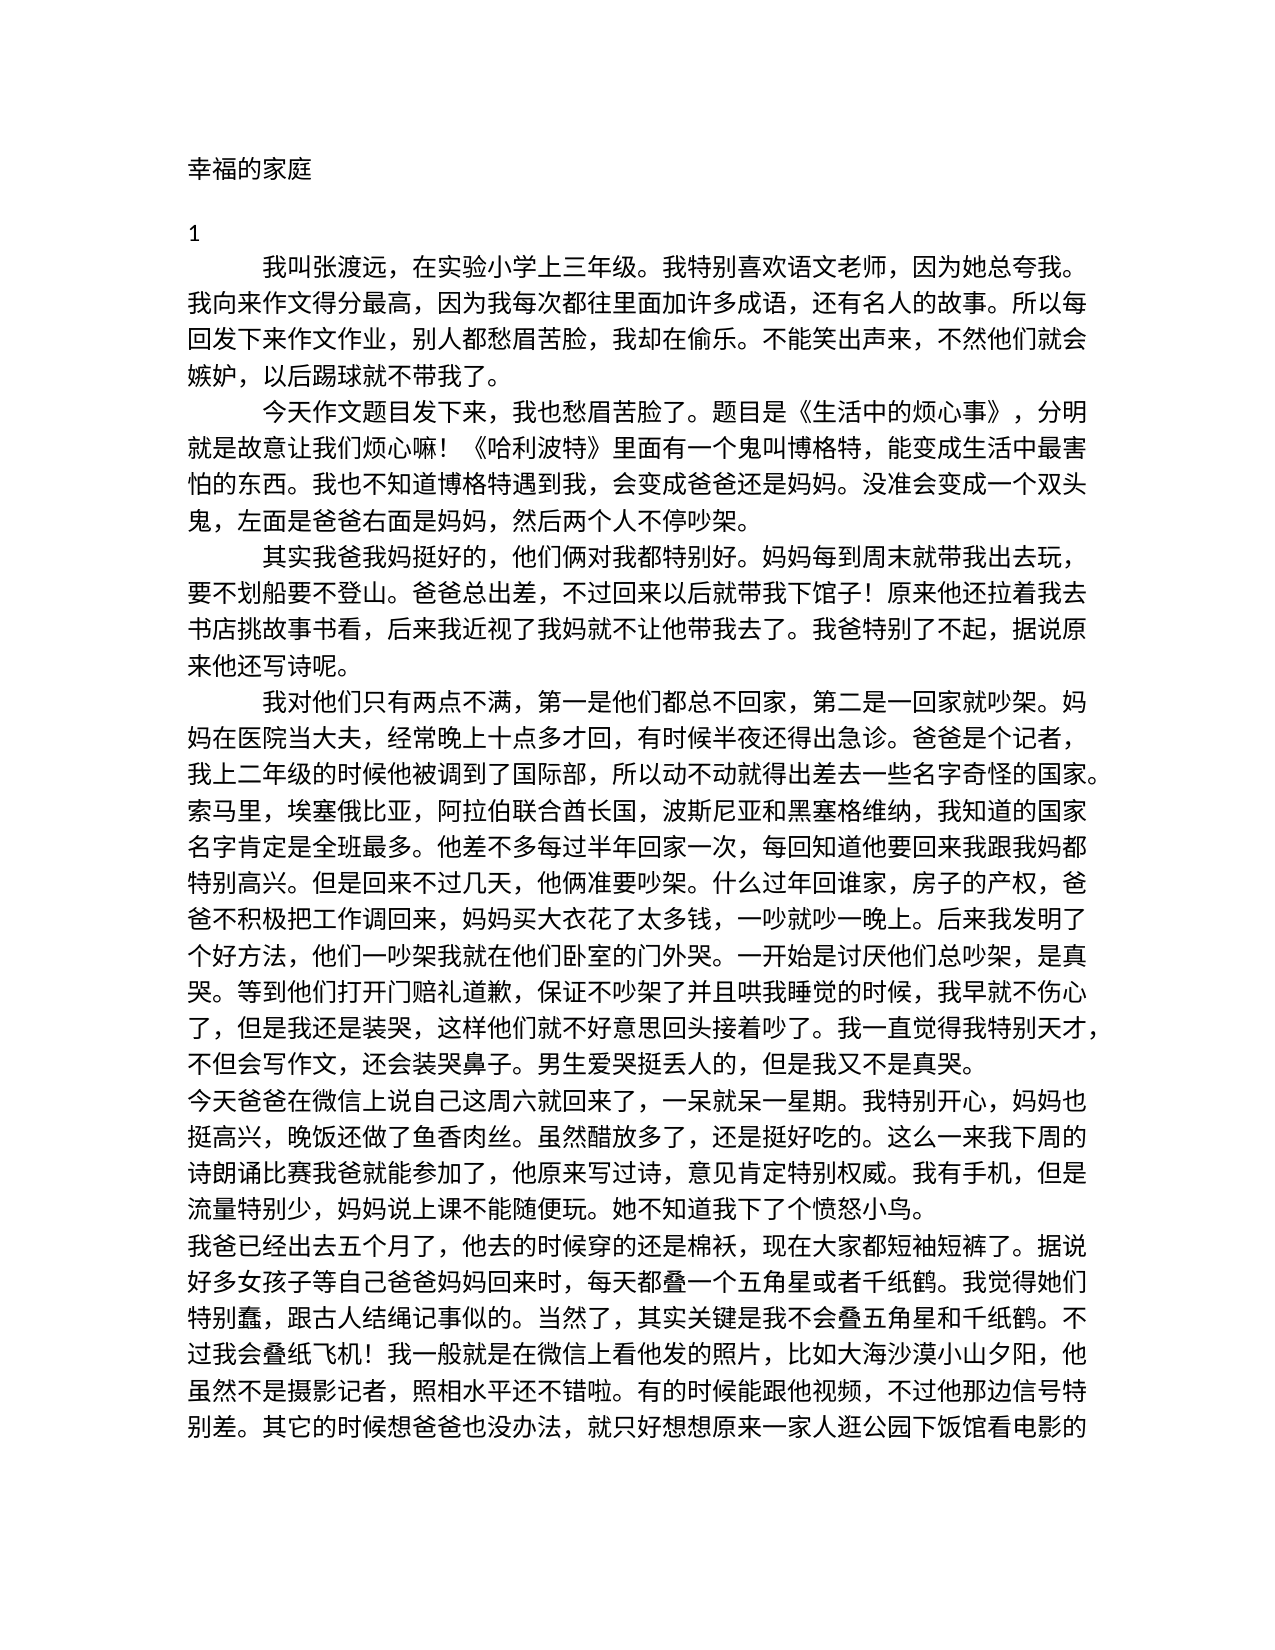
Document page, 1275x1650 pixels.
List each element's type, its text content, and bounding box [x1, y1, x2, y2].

text 我对他们只有两点不满，第一是他们都总不回家，第二是一回家就吵架。妈妈在医院当大夫，经常晚上十点多才回，有时候半夜还得出急诊。爸爸是个记者，我上二年级的时候他被调到了国际部，所以动不动就得出差去一些名字奇怪的国家。索马里，埃塞俄比亚，阿拉伯联合酋长国，波斯尼亚和黑塞格维纳，我知道的国家名字肯定是全班最多。他差不多每过半年回家一次，每回知道他要回来我跟我妈都特别高兴。但是回来不过几天，他俩准要吵架。什么过年回谁家，房子的产权，爸爸不积极把工作调回来，妈妈买大衣花了太多钱，一吵就吵一晚上。后来我发明了个好方法，他们一吵架我就在他们卧室的门外哭。一开始是讨厌他们总吵架，是真哭。等到他们打开门赔礼道歉，保证不吵架了并且哄我睡觉的时候，我早就不伤心了，但是我还是装哭，这样他们就不好意思回头接着吵了。我一直觉得我特别天才，不但会写作文，还会装哭鼻子。男生爱哭挺丢人的，但是我又不是真哭。 [187, 682, 1087, 1081]
text 1 [187, 217, 1087, 247]
text 幸福的家庭 [187, 150, 1087, 186]
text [187, 1226, 1087, 1443]
text 今天作文题目发下来，我也愁眉苦脸了。题目是《生活中的烦心事》，分明就是故意让我们烦心嘛！《哈利波特》里面有一个鬼叫博格特，能变成生活中最害怕的东西。我也不知道博格特遇到我，会变成爸爸还是妈妈。没准会变成一个双头鬼，左面是爸爸右面是妈妈，然后两个人不停吵架。 [187, 392, 1087, 537]
text 我叫张渡远，在实验小学上三年级。我特别喜欢语文老师，因为她总夸我。我向来作文得分最高，因为我每次都往里面加许多成语，还有名人的故事。所以每回发下来作文作业，别人都愁眉苦脸，我却在偷乐。不能笑出声来，不然他们就会嫉妒，以后踢球就不带我了。 [187, 247, 1087, 392]
text 其实我爸我妈挺好的，他们俩对我都特别好。妈妈每到周末就带我出去玩，要不划船要不登山。爸爸总出差，不过回来以后就带我下馆子！原来他还拉着我去书店挑故事书看，后来我近视了我妈就不让他带我去了。我爸特别了不起，据说原来他还写诗呢。 [187, 537, 1087, 682]
text 今天爸爸在微信上说自己这周六就回来了，一呆就呆一星期。我特别开心，妈妈也挺高兴，晚饭还做了鱼香肉丝。虽然醋放多了，还是挺好吃的。这么一来我下周的诗朗诵比赛我爸就能参加了，他原来写过诗，意见肯定特别权威。我有手机，但是流量特别少，妈妈说上课不能随便玩。她不知道我下了个愤怒小鸟。 [187, 1081, 1087, 1226]
